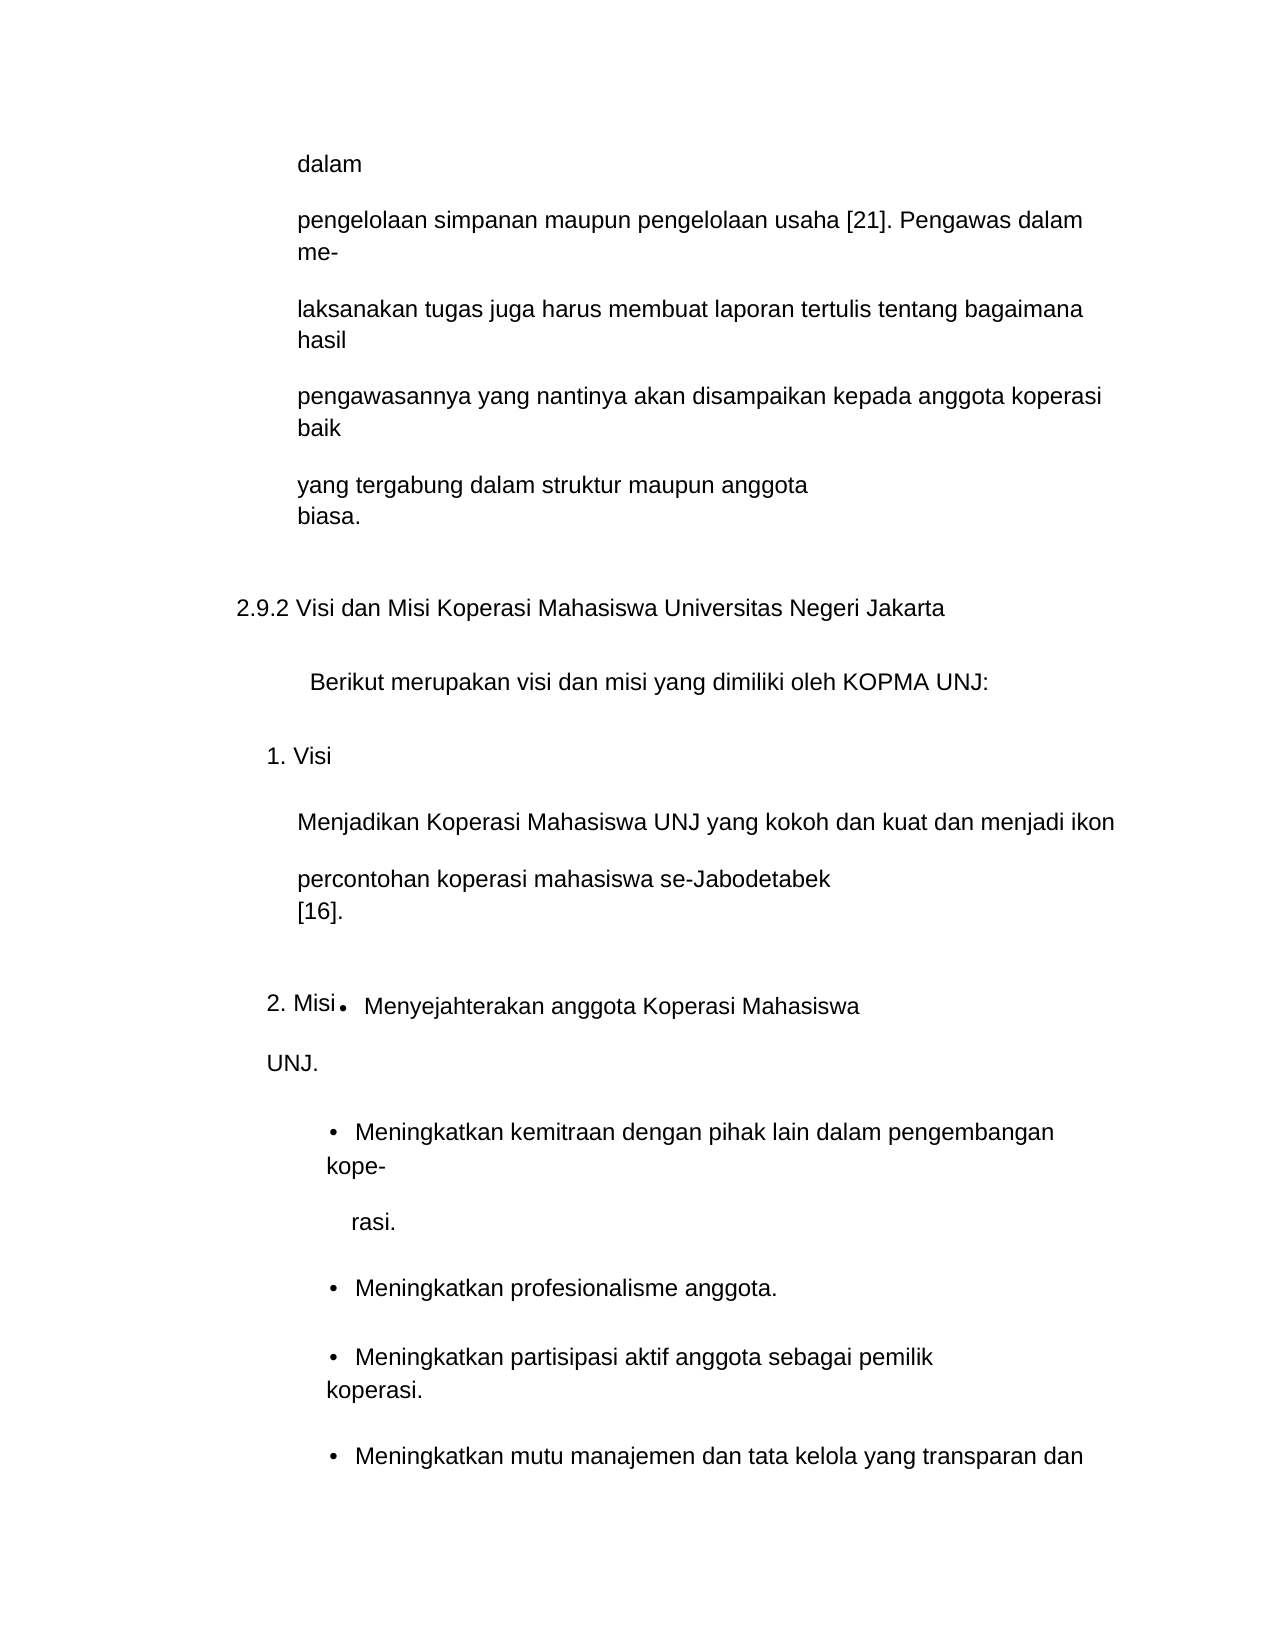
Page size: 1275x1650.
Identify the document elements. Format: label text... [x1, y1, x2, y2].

text pengawasannya yang nantinya akan disampaikan kepada anggota koperasi baik [297, 382, 1116, 442]
text 2.9.2 Visi dan Misi Koperasi Mahasiswa Universitas Negeri Jakarta [236, 594, 1006, 622]
text pengelolaan simpanan maupun pengelolaan usaha [21]. Pengawas dalam me- [297, 206, 1116, 265]
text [326, 1442, 1116, 1471]
text • Meningkatkan partisipasi aktif anggota sebagai pemilik koperasi. [326, 1342, 1035, 1404]
text laksanakan tugas juga harus membuat laporan tertulis tentang bagaimana hasil [297, 294, 1116, 354]
text percontohan koperasi mahasiswa se-Jabodetabek [16]. [297, 865, 873, 924]
text yang tergabung dalam struktur maupun anggota biasa. [297, 471, 871, 530]
text 2. Misi• Menyejahterakan anggota Koperasi Mahasiswa UNJ. [266, 973, 914, 1077]
text rasi. [351, 1208, 428, 1236]
text • Meningkatkan profesionalisme anggota. [326, 1274, 786, 1303]
text Berikut merupakan visi dan misi yang dimiliki oleh KOPMA UNJ: [309, 668, 1012, 696]
text • Meningkatkan kemitraan dengan pihak lain dalam pengembangan kope- [326, 1118, 1116, 1179]
text 1. Visi [266, 742, 372, 770]
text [297, 150, 1116, 178]
text Menjadikan Koperasi Mahasiswa UNJ yang kokoh dan kuat dan menjadi ikon [297, 808, 1116, 836]
